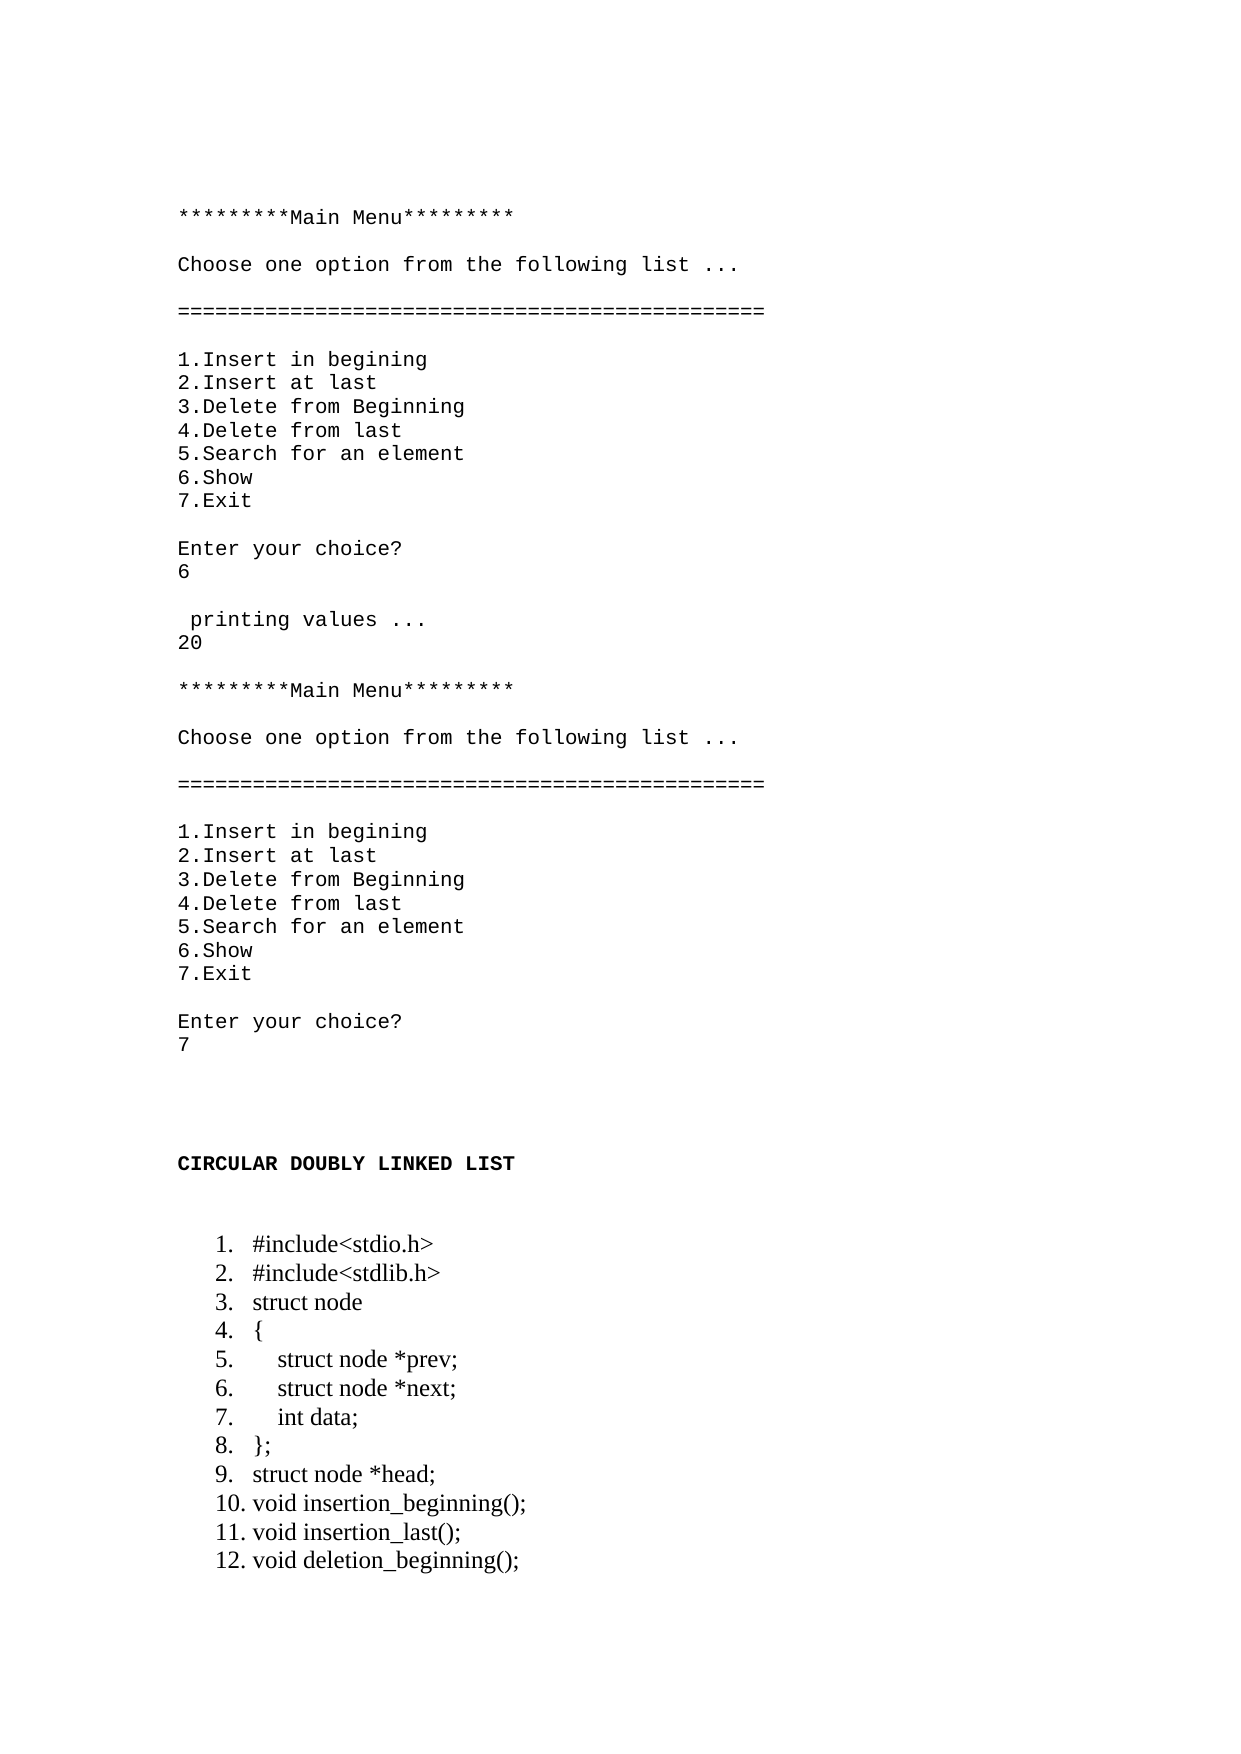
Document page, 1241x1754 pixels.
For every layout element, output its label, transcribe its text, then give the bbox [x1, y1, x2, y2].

text 6.Show [177, 940, 1063, 963]
list void deletion_beginning(); [215, 1545, 1063, 1574]
list #include<stdlib.h> [215, 1258, 1063, 1287]
text 2.Insert at last [177, 845, 1063, 869]
text *********Main Menu********* [177, 680, 1063, 703]
text Enter your choice? [177, 538, 1063, 561]
text 6 [177, 561, 1063, 585]
text 5.Search for an element [177, 916, 1063, 940]
text Enter your choice? [177, 1011, 1063, 1034]
text *********Main Menu********* [177, 207, 1063, 230]
list }; [215, 1430, 1063, 1459]
text 1.Insert in begining [177, 349, 1063, 372]
text 6.Show [177, 467, 1063, 491]
list void insertion_last(); [215, 1517, 1063, 1545]
text Choose one option from the following list ... [177, 727, 1063, 751]
text 7 [177, 1034, 1063, 1058]
text 2.Insert at last [177, 372, 1063, 396]
text 3.Delete from Beginning [177, 396, 1063, 419]
list { [215, 1315, 1063, 1344]
list struct node *next; [215, 1373, 1063, 1402]
list #include<stdio.h> [215, 1229, 1063, 1258]
text 5.Search for an element [177, 443, 1063, 467]
text printing values ... [177, 609, 1063, 632]
text 4.Delete from last [177, 892, 1063, 916]
text =============================================== [177, 301, 1063, 325]
text 3.Delete from Beginning [177, 869, 1063, 892]
text 1.Insert in begining [177, 822, 1063, 845]
text Choose one option from the following list ... [177, 254, 1063, 278]
text 7.Exit [177, 491, 1063, 514]
text 4.Delete from last [177, 419, 1063, 443]
text 20 [177, 632, 1063, 656]
list void insertion_beginning(); [215, 1488, 1063, 1517]
text CIRCULAR DOUBLY LINKED LIST [177, 1153, 1063, 1176]
list int data; [215, 1402, 1063, 1430]
text =============================================== [177, 774, 1063, 798]
list struct node *head; [215, 1459, 1063, 1488]
text 7.Exit [177, 963, 1063, 987]
list struct node [215, 1287, 1063, 1315]
list struct node *prev; [215, 1344, 1063, 1373]
